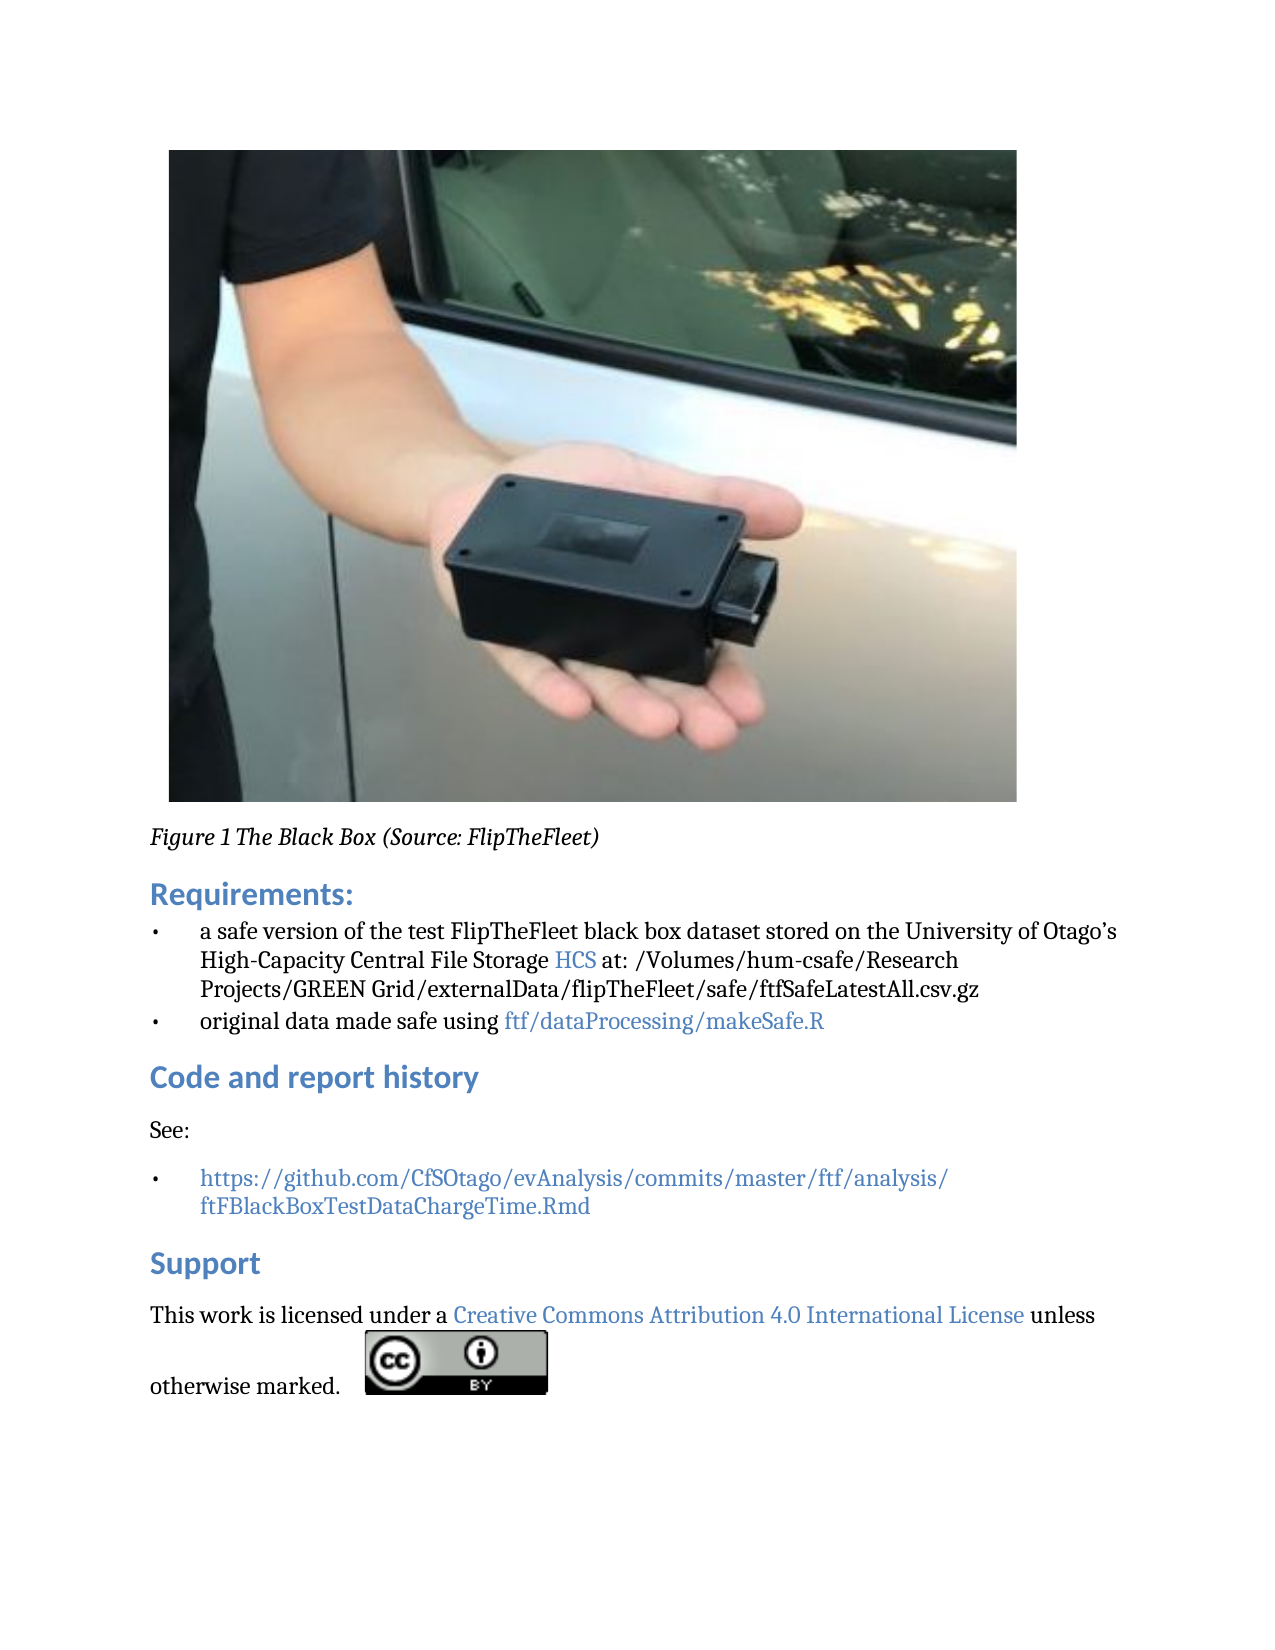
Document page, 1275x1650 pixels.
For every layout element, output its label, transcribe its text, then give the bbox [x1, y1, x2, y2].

text Figure 1 The Black Box (Source: FlipTheFleet) [150, 823, 1125, 852]
text This work is licensed under a Creative Commons Attribution 4.0 International License unless otherwise marked. [150, 1301, 1125, 1401]
picture [364, 1330, 549, 1395]
list original data made safe using ftf/dataProcessing/makeSafe.R [150, 1007, 1125, 1036]
subtitle Support [150, 1242, 1125, 1283]
list https://github.com/CfSOtago/evAnalysis/commits/master/ftf/analysis/ftFBlackBoxTestDataChargeTime.Rmd [150, 1163, 1125, 1221]
subtitle Requirements: [150, 872, 1125, 913]
subtitle Code and report history [150, 1057, 1125, 1097]
picture [168, 150, 1017, 802]
list a safe version of the test FlipTheFleet black box dataset stored on the University of Otago’s High-Capacity Central File Storage HCS at: /Volumes/hum-csafe/Research Projects/GREEN Grid/externalData/flipTheFleet/safe/ftfSafeLatestAll.csv.gz [150, 917, 1125, 1003]
text See: [150, 1116, 1125, 1145]
